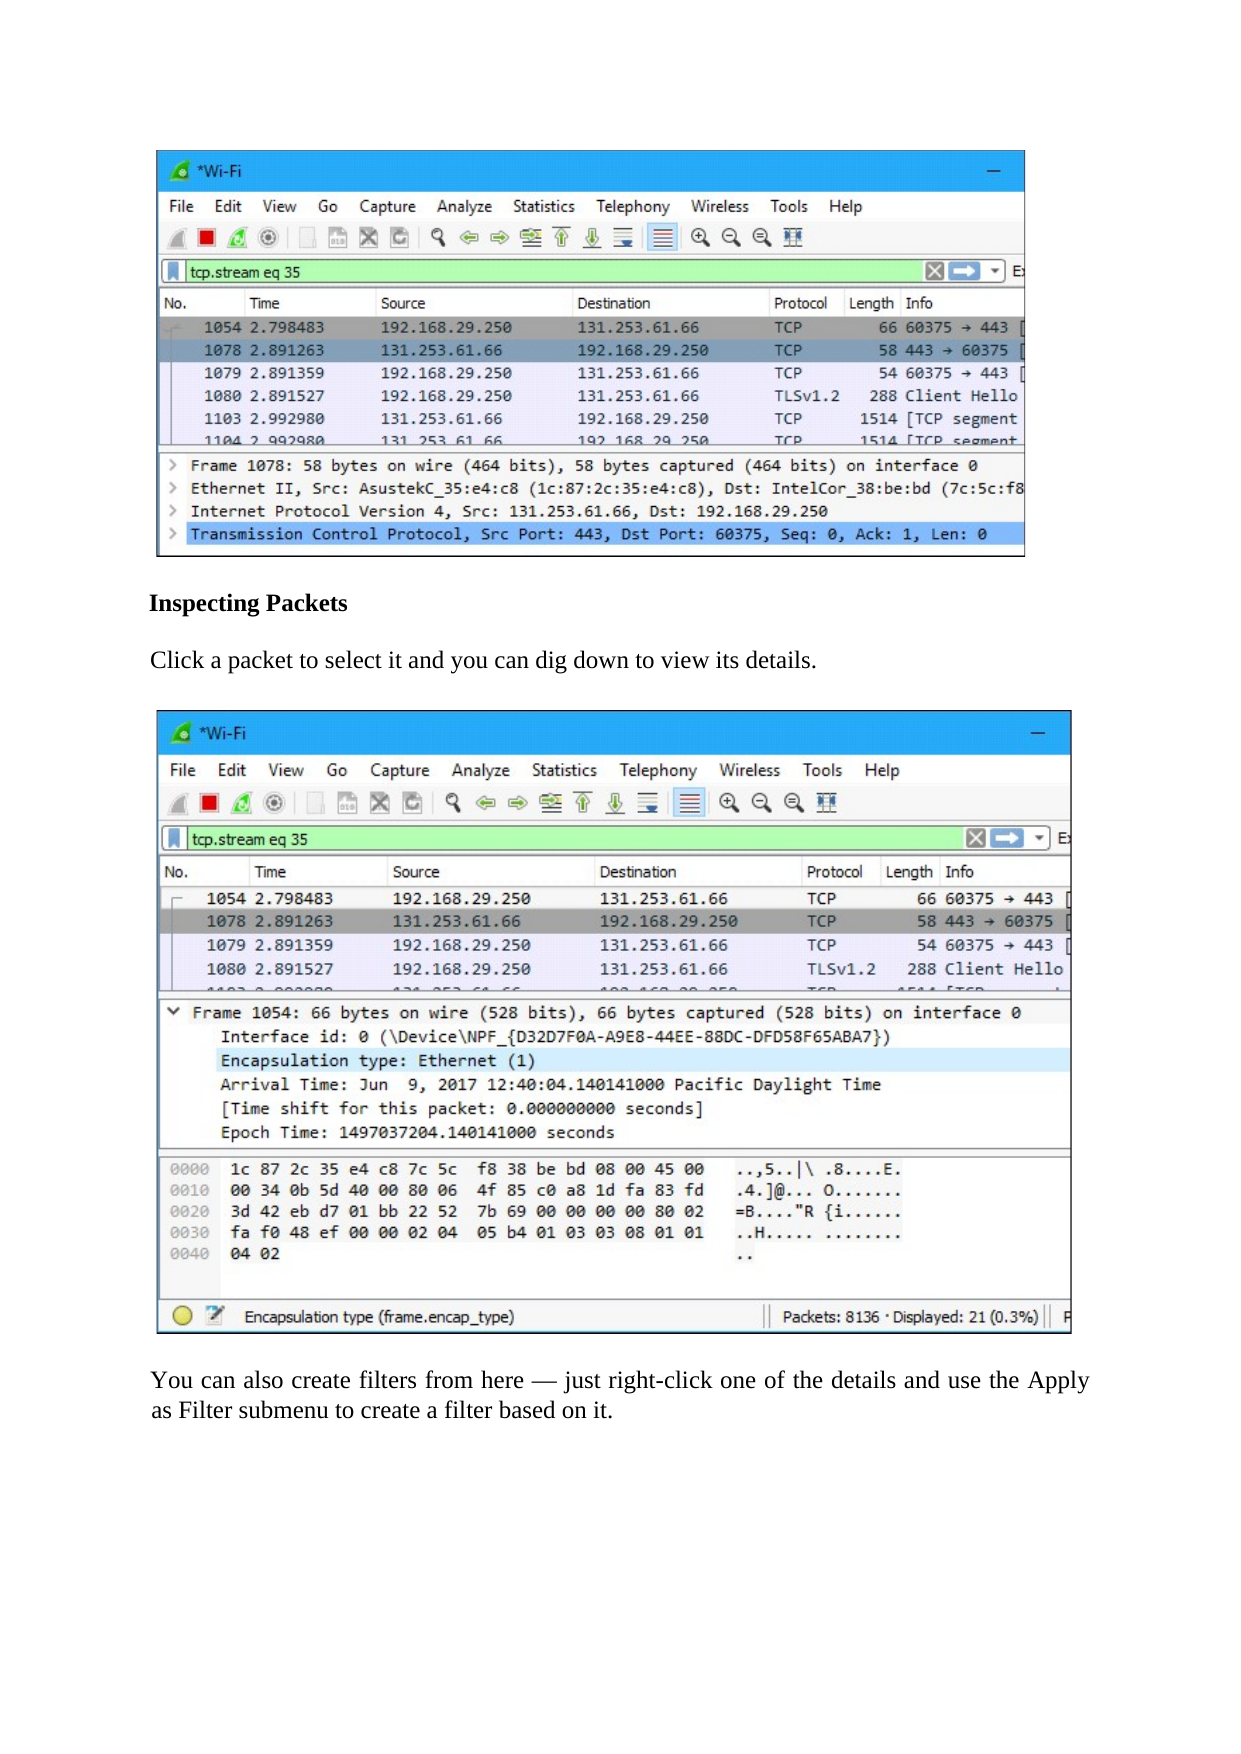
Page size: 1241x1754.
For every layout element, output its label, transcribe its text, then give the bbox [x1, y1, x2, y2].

text You can also create filters from here — just right-click one of the details and use the Apply as Filter submenu to create a filter based on it. [150, 1365, 1091, 1424]
text Click a packet to select it and you can dig down to view its details. [150, 646, 1091, 674]
picture [156, 150, 1026, 557]
text Inspecting Packets [148, 588, 1092, 617]
picture [156, 710, 1072, 1334]
